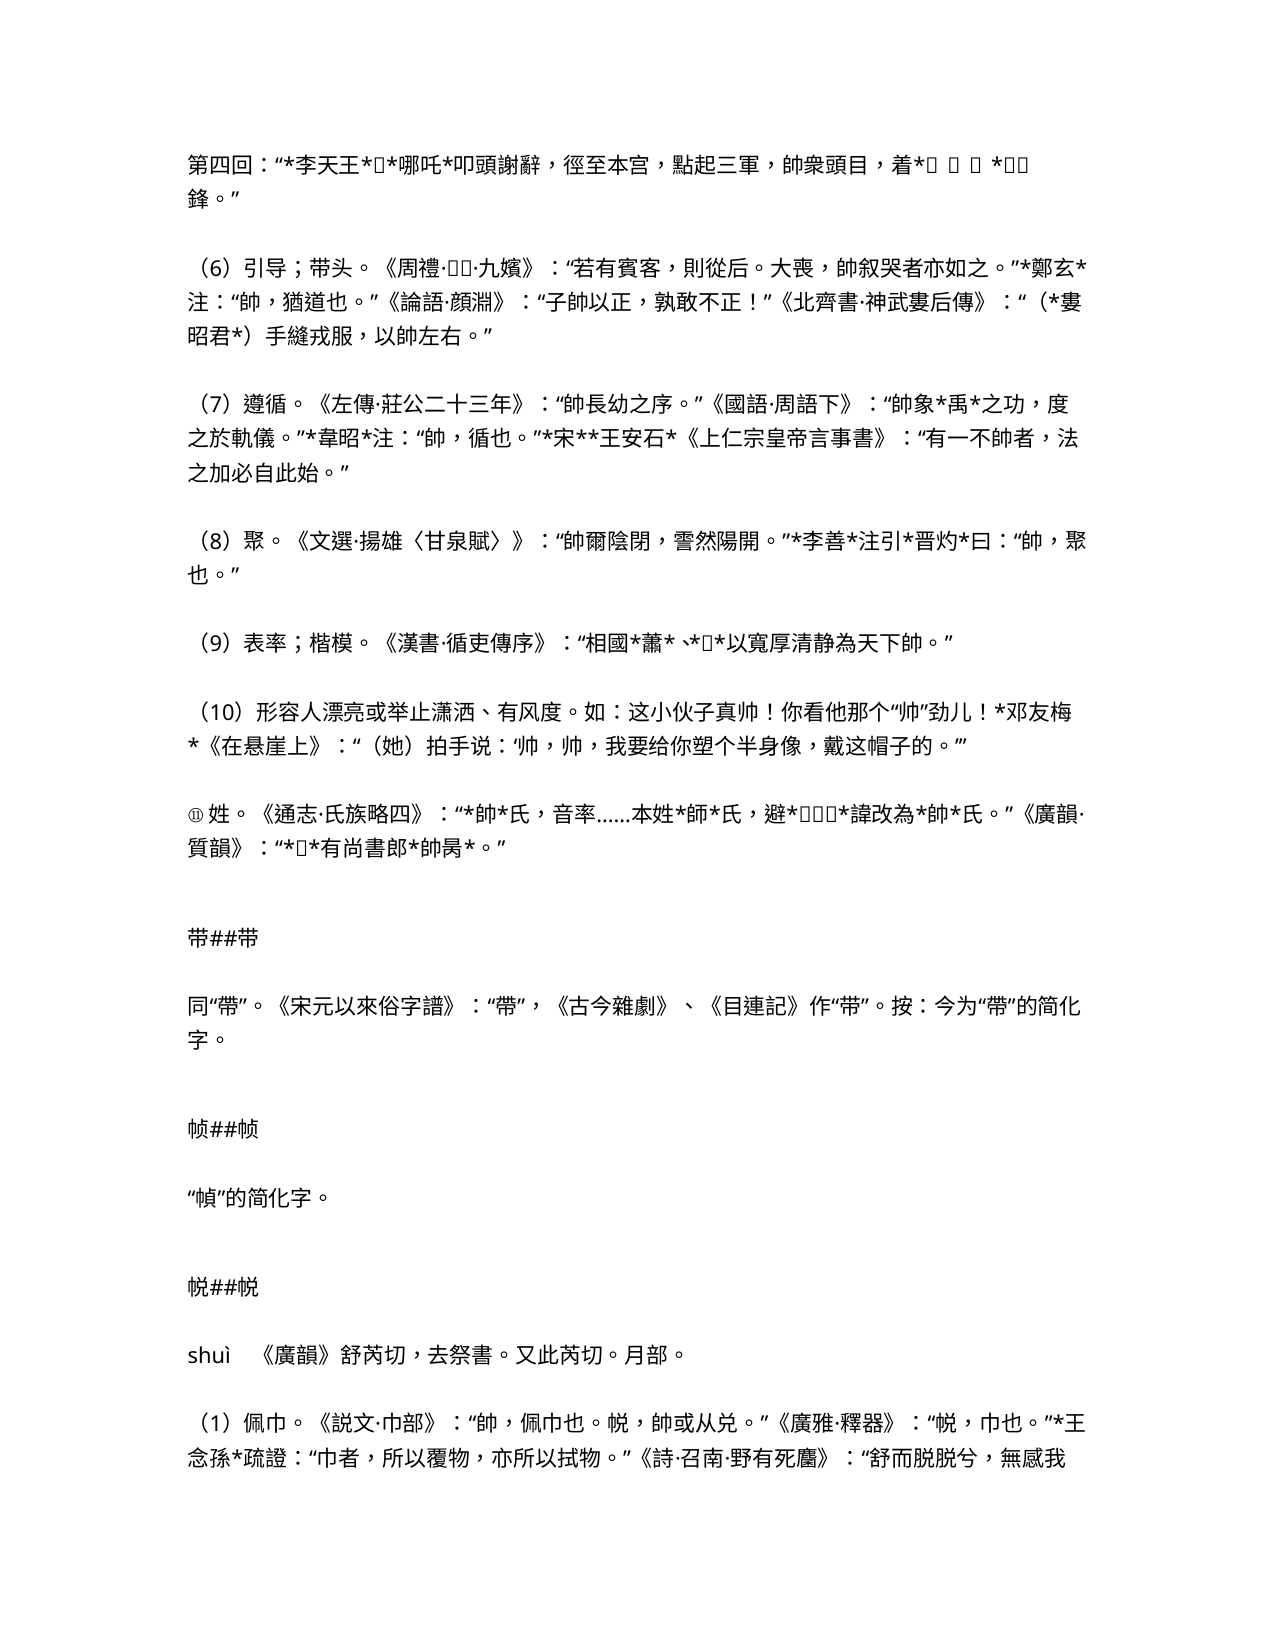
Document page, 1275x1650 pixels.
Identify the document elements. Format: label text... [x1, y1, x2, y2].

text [187, 1272, 1087, 1472]
text 帧##帧 “幀”的简化字。 [187, 1114, 1087, 1246]
text 带##带 同“帶”。《宋元以來俗字譜》：“帶”，《古今雜劇》、《目連記》作“带”。按：今为“帶”的简化字。 [187, 922, 1087, 1089]
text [187, 150, 1087, 897]
